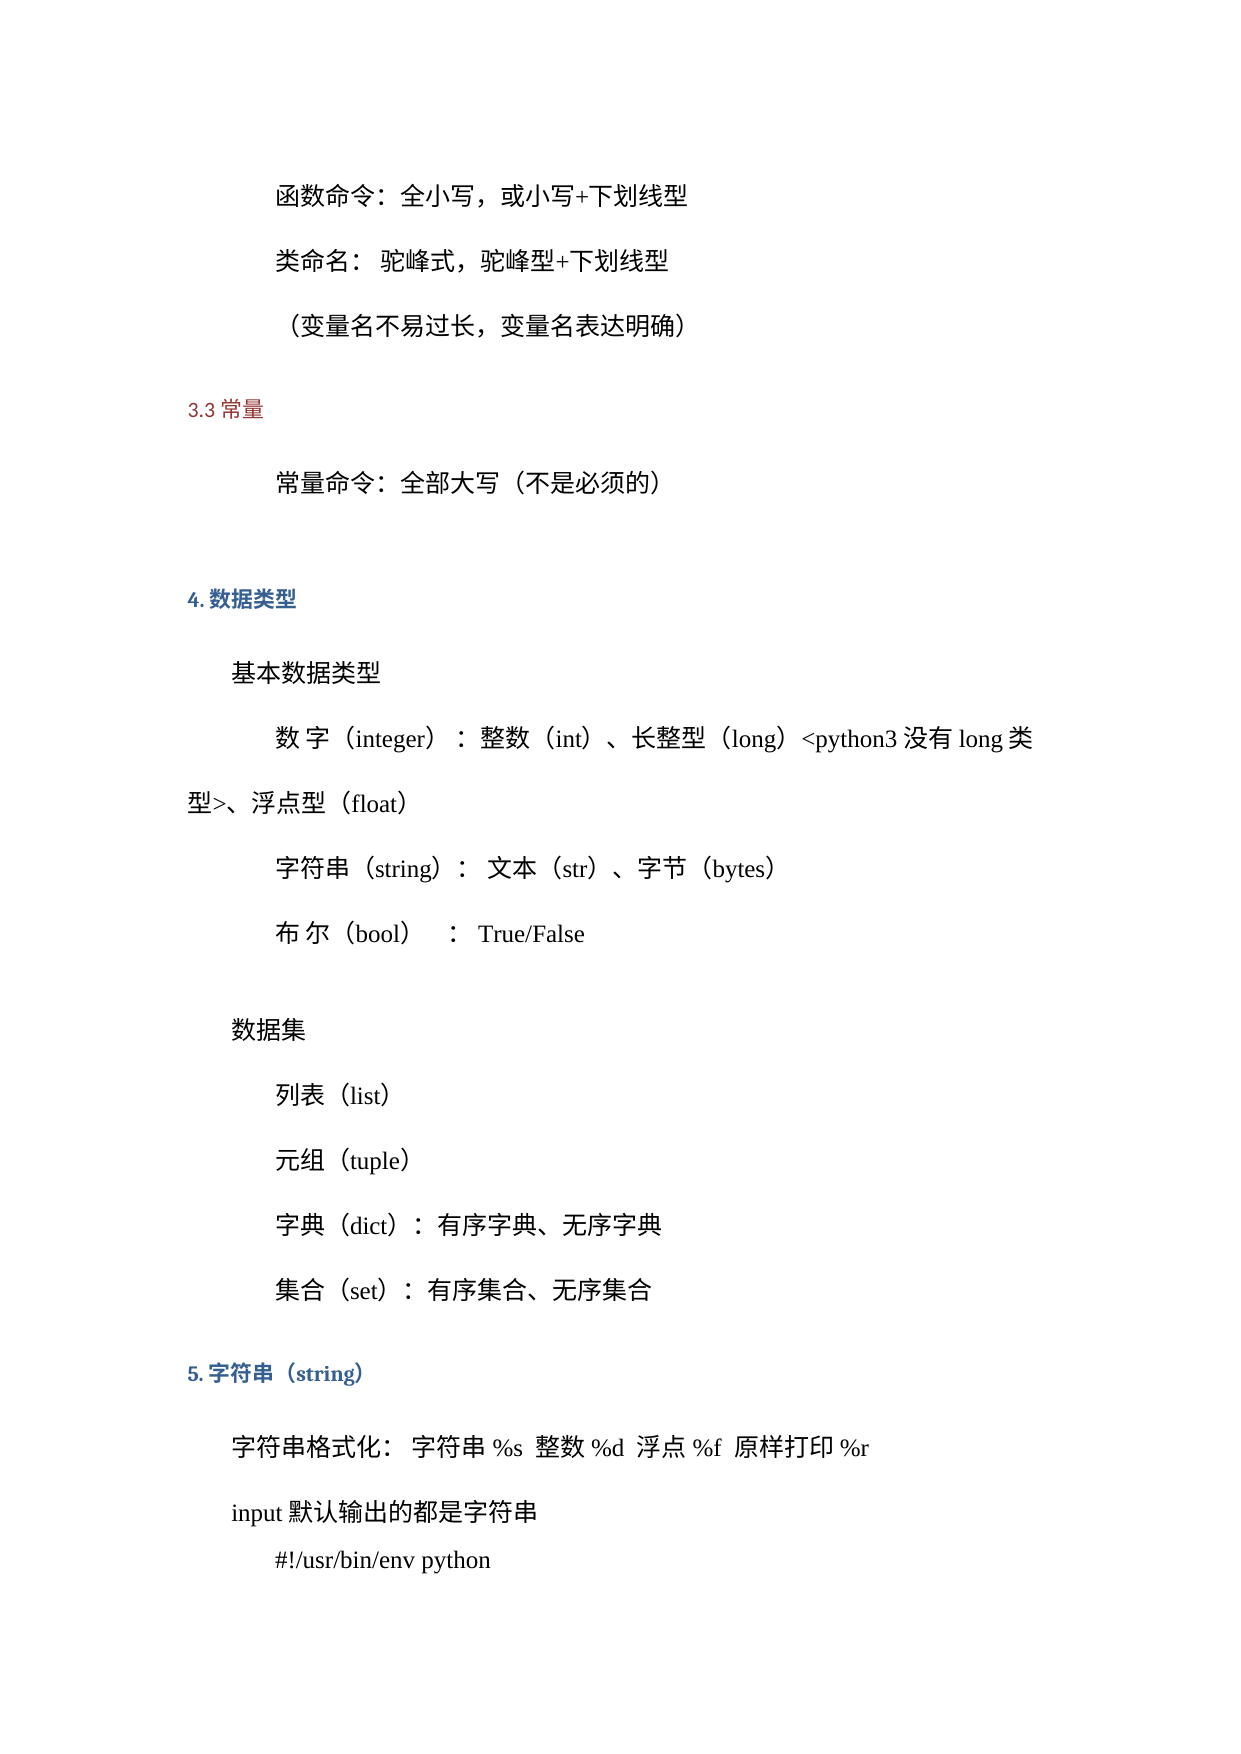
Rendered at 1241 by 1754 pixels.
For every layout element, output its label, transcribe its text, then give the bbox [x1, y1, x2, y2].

subtitle 4. 数据类型 [187, 581, 1053, 614]
text （变量名不易过长，变量名表达明确） [187, 292, 1053, 357]
text 数据集 [187, 996, 1053, 1061]
subtitle 5. 字符串（string） [187, 1356, 1053, 1388]
text 字符串格式化： 字符串 %s 整数 %d 浮点 %f 原样打印 %r [187, 1413, 1053, 1478]
text 函数命令：全小写，或小写+下划线型 [187, 162, 1053, 227]
text #!/usr/bin/env python [187, 1543, 1053, 1576]
text 数 字（integer） ：整数（int）、长整型（long）<python3 没有long类型>、浮点型（float） [187, 704, 1053, 834]
text 类命名： 驼峰式，驼峰型+下划线型 [187, 227, 1053, 292]
text 常量命令：全部大写（不是必须的） [187, 449, 1053, 514]
text 集合（set）：有序集合、无序集合 [187, 1256, 1053, 1321]
text 布 尔（bool） ： True/False [187, 899, 1053, 964]
text 元组（tuple） [187, 1126, 1053, 1191]
subtitle 3.3 常量 [187, 392, 1053, 424]
text 列表（list） [187, 1061, 1053, 1126]
text 字符串（string）： 文本（str）、字节（bytes） [187, 834, 1053, 899]
text 字典（dict）：有序字典、无序字典 [187, 1191, 1053, 1256]
text input 默认输出的都是字符串 [187, 1478, 1053, 1543]
text 基本数据类型 [187, 639, 1053, 704]
